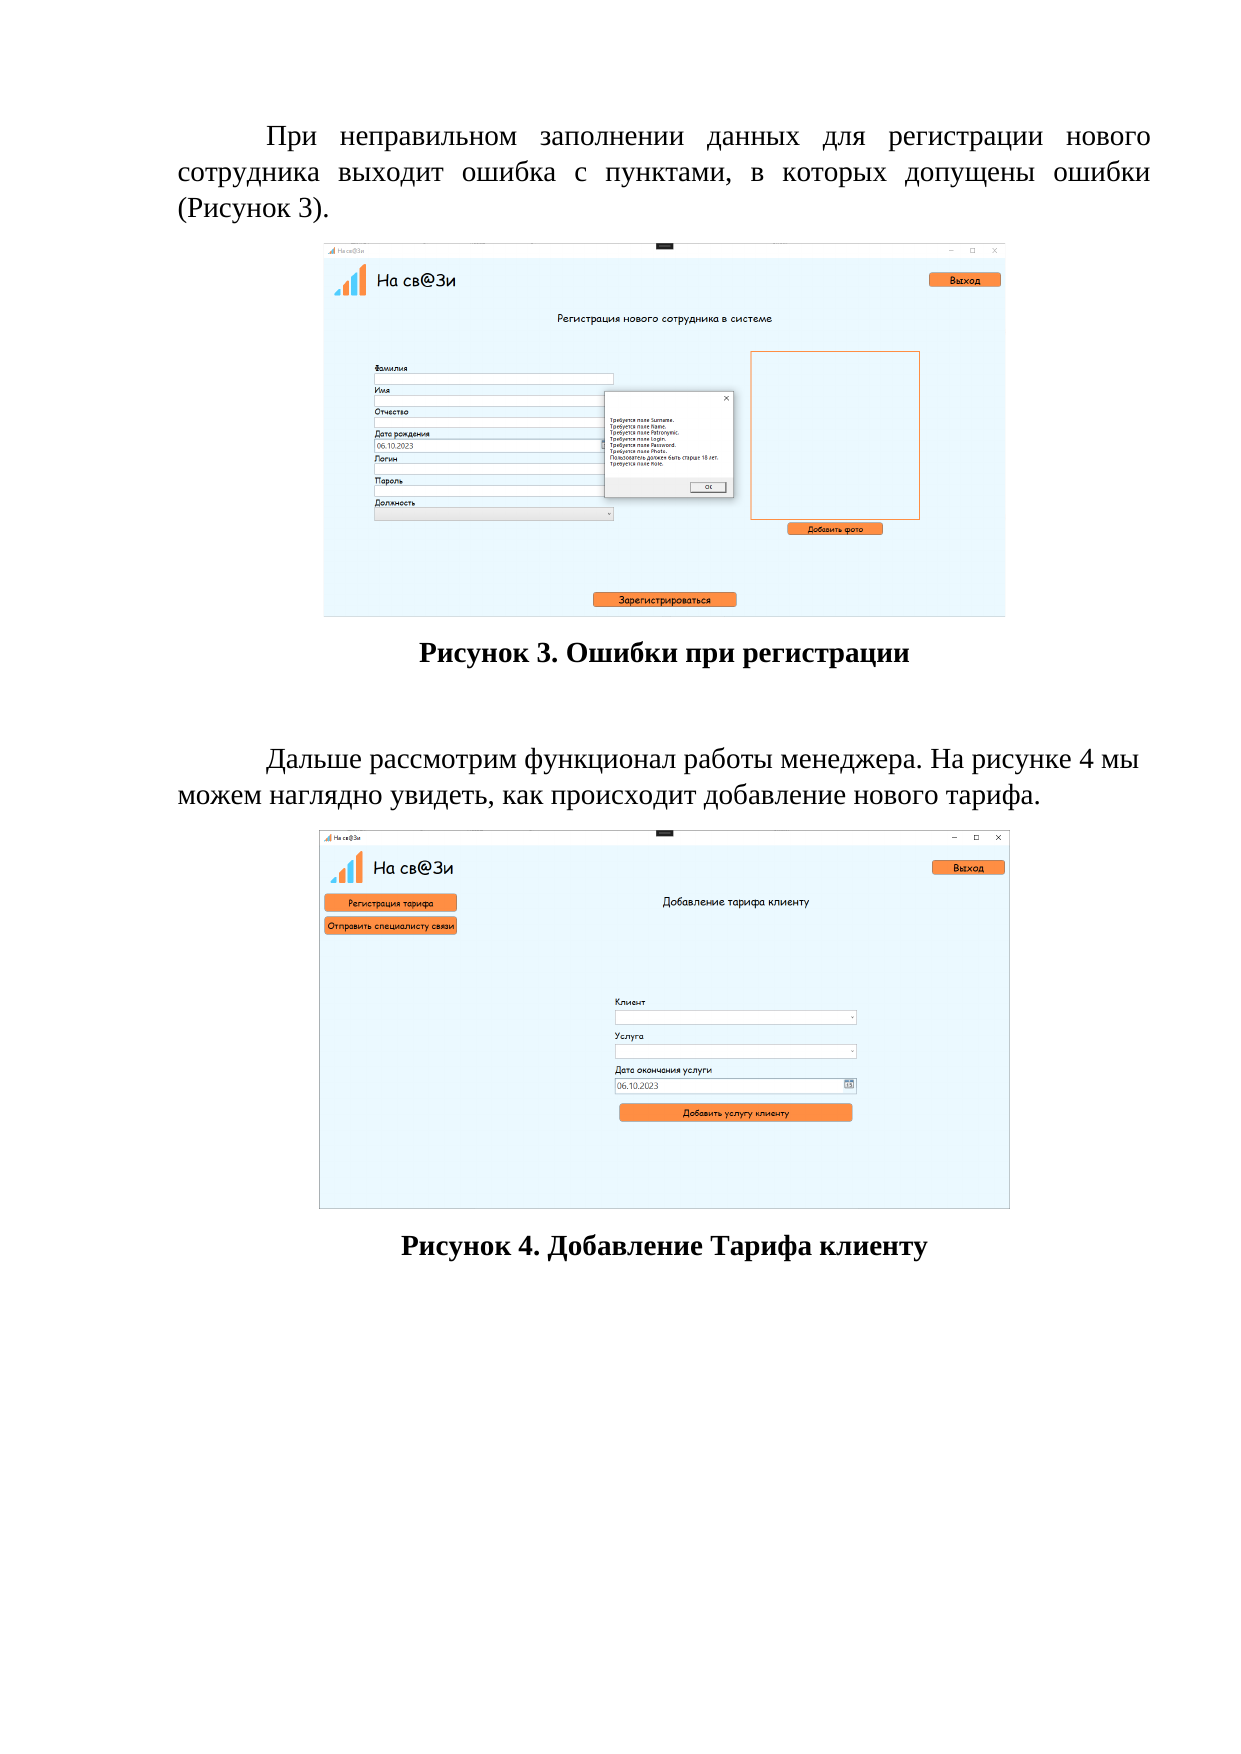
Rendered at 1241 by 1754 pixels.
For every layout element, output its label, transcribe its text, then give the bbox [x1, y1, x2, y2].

text Рисунок 4. Добавление Тарифа клиенту [177, 1228, 1152, 1261]
text При неправильном заполнении данных для регистрации нового сотрудника выходит ошибка с пунктами, в которых допущены ошибки (Рисунок 3). [177, 118, 1152, 224]
picture [319, 830, 1010, 1209]
text Дальше рассмотрим функционал работы менеджера. На рисунке 4 мы можем наглядно увидеть, как происходит добавление нового тарифа. [177, 741, 1152, 811]
text Рисунок 3. Ошибки при регистрации [177, 636, 1152, 669]
picture [323, 243, 1005, 617]
